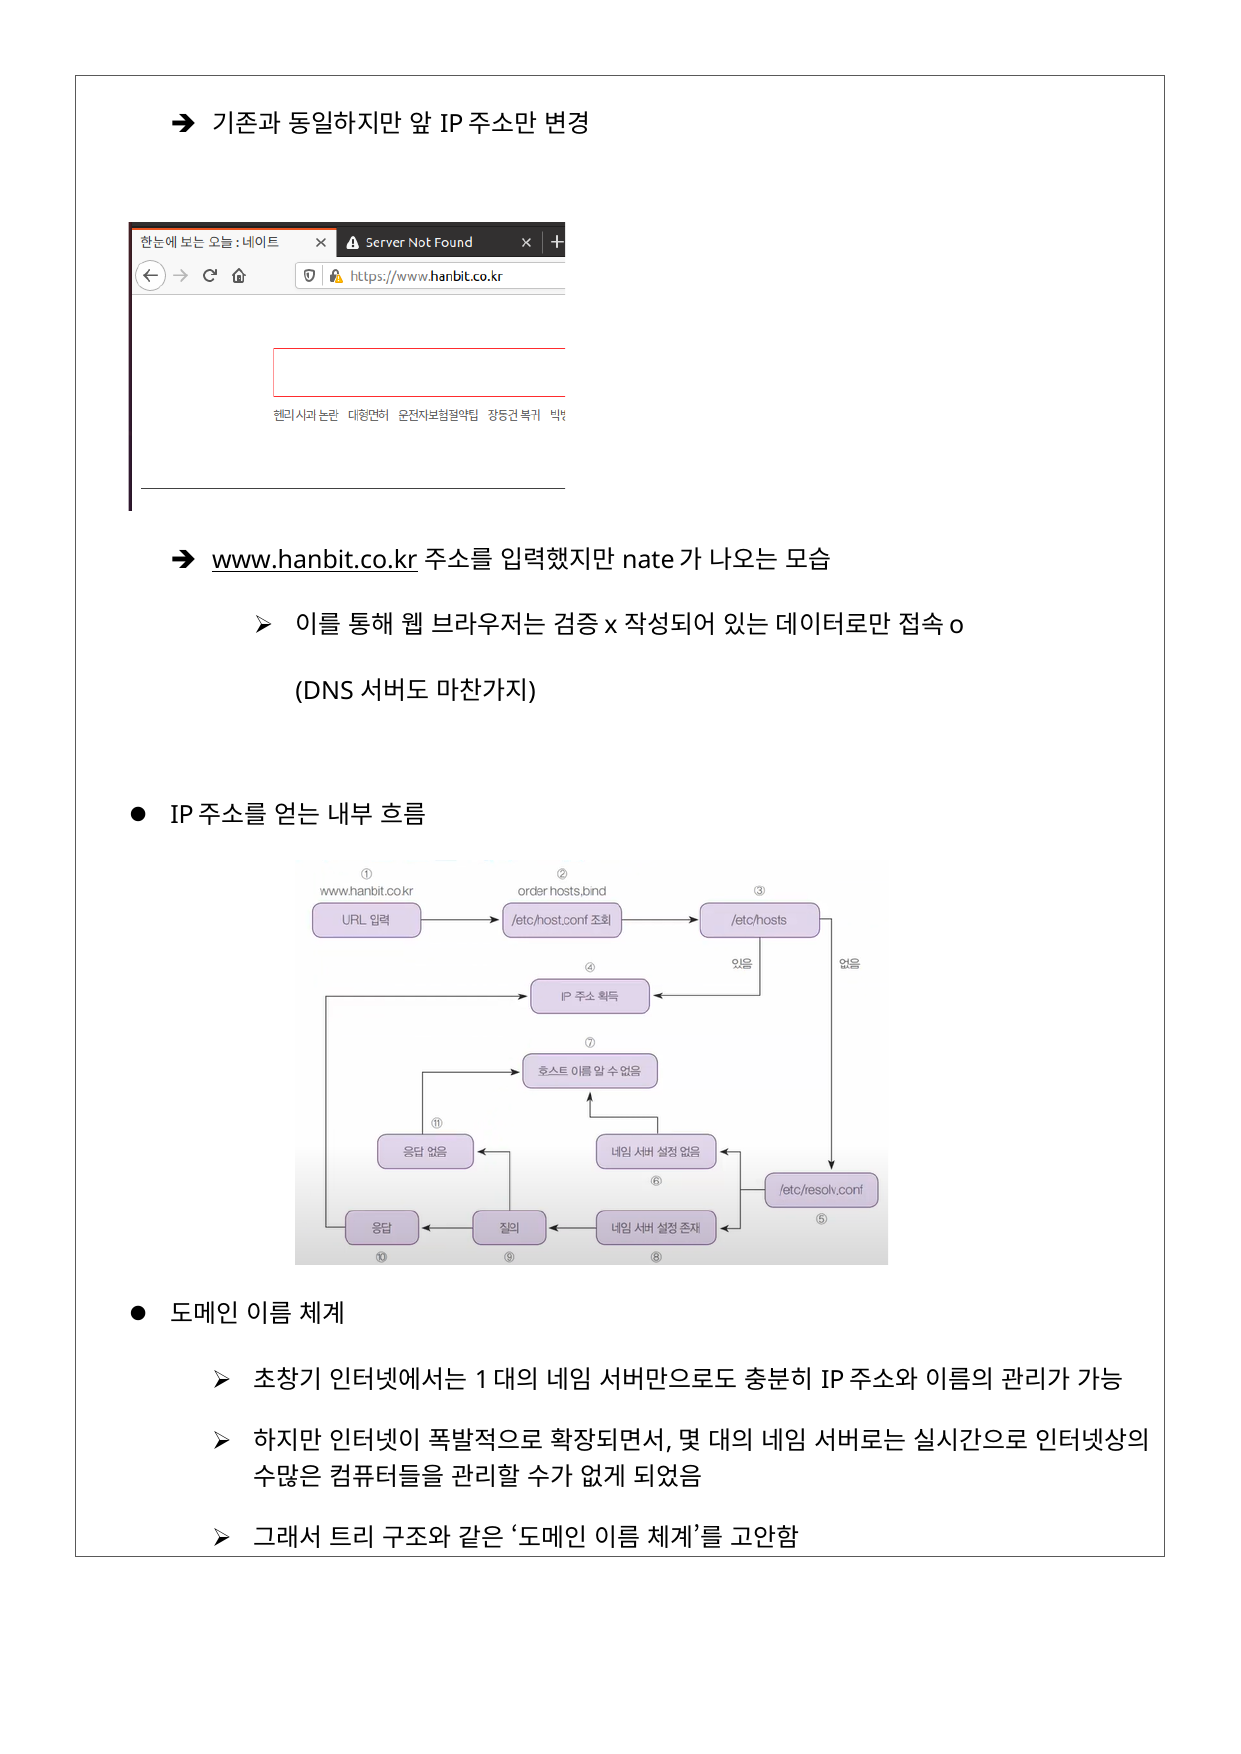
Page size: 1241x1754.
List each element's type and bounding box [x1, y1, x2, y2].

picture [128, 222, 565, 511]
table_header [76, 76, 1164, 1556]
picture [295, 860, 889, 1265]
